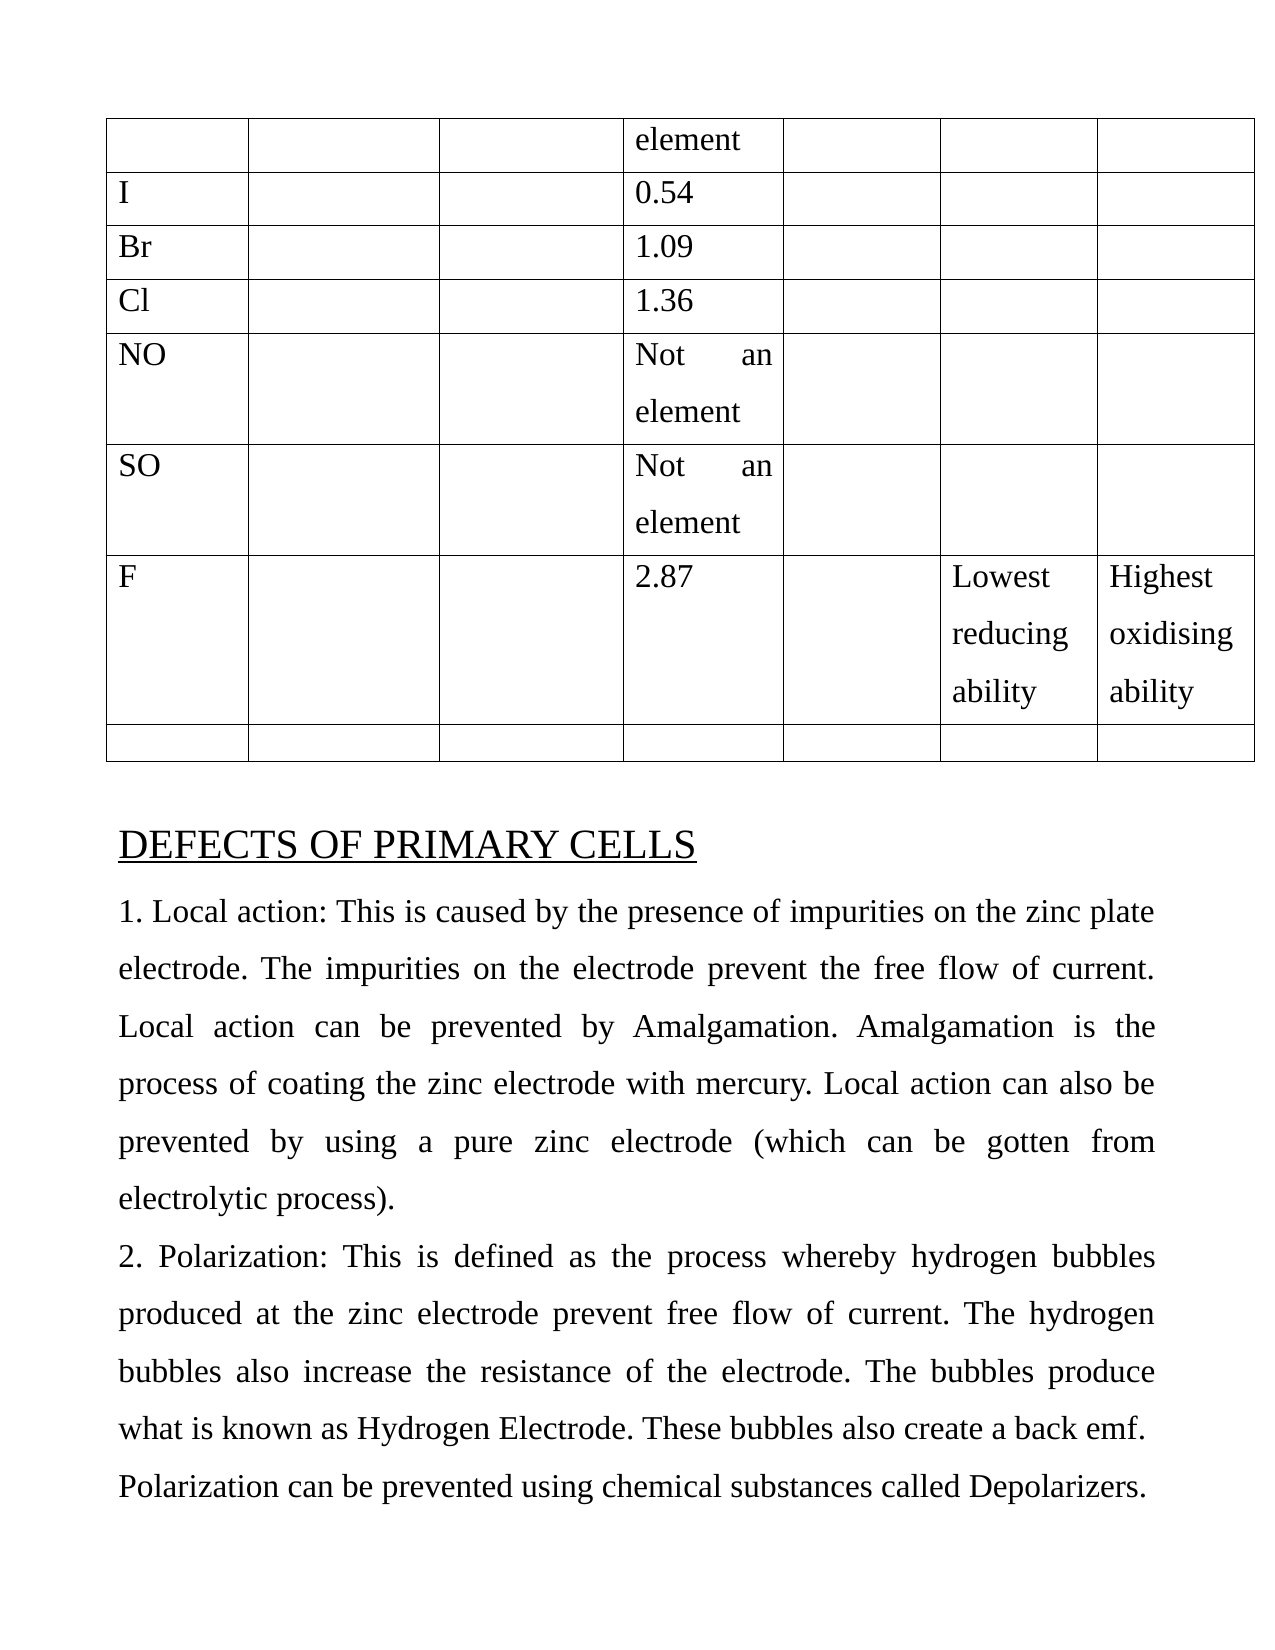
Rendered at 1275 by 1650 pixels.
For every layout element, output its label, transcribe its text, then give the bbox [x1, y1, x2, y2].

table_cell 1.09 [624, 226, 783, 279]
table_cell [784, 445, 940, 555]
table_cell [784, 119, 940, 172]
table_cell [249, 445, 439, 555]
table_cell [440, 556, 623, 724]
table_cell [941, 445, 1097, 555]
table_cell SO [107, 445, 248, 555]
table_cell [784, 556, 940, 724]
table_cell Cl [107, 280, 248, 333]
table_cell [249, 725, 439, 761]
table_cell [249, 556, 439, 724]
table_cell [784, 334, 940, 444]
table_cell [941, 725, 1097, 761]
text 2. Polarization: This is defined as the process whereby hydrogen bubbles produced at the zinc electrode prevent free flow of current. The hydrogen bubbles also increase the resistance of the electrode. The bubbles produce what is known as Hydrogen Electrode. These bubbles also create a back emf. [118, 1236, 1157, 1447]
table_cell 2.87 [624, 556, 783, 724]
table_cell [440, 226, 623, 279]
table_cell Highest oxidising ability [1098, 556, 1254, 724]
table_cell I [107, 173, 248, 225]
table_cell [440, 445, 623, 555]
table_cell [1098, 725, 1254, 761]
table_cell [440, 725, 623, 761]
table_cell [440, 119, 623, 172]
table_cell [784, 280, 940, 333]
table_cell F [107, 556, 248, 724]
table_cell 1.36 [624, 280, 783, 333]
table_cell [941, 280, 1097, 333]
table_cell Lowest reducing ability [941, 556, 1097, 724]
text Polarization can be prevented using chemical substances called Depolarizers. [118, 1466, 1157, 1504]
table_cell [624, 725, 783, 761]
table_cell [1098, 119, 1254, 172]
table_cell [440, 173, 623, 225]
table_cell [1098, 445, 1254, 555]
table_cell OH [107, 119, 248, 172]
table_cell [249, 334, 439, 444]
table_cell [249, 119, 439, 172]
table_cell [784, 173, 940, 225]
table_cell [1098, 280, 1254, 333]
table_cell [440, 280, 623, 333]
table_cell [784, 725, 940, 761]
table_cell [249, 280, 439, 333]
table_cell Not an element [624, 334, 783, 444]
table_cell NO [107, 334, 248, 444]
table_cell [1098, 334, 1254, 444]
table_cell [784, 226, 940, 279]
table_cell [941, 173, 1097, 225]
table_cell [941, 119, 1097, 172]
table_cell [1098, 226, 1254, 279]
table_cell [249, 173, 439, 225]
table_cell Not an element [624, 445, 783, 555]
table_cell [941, 226, 1097, 279]
table_cell [249, 226, 439, 279]
table_cell [941, 334, 1097, 444]
table_cell Br [107, 226, 248, 279]
text 1. Local action: This is caused by the presence of impurities on the zinc plate electrode. The impurities on the electrode prevent the free flow of current. Local action can be prevented by Amalgamation. Amalgamation is the process of coating the zinc electrode with mercury. Local action can also be prevented by using a pure zinc electrode (which can be gotten from electrolytic process). [118, 891, 1157, 1217]
table_cell [1098, 173, 1254, 225]
text DEFECTS OF PRIMARY CELLS [118, 819, 1157, 867]
table_cell [440, 334, 623, 444]
table_cell [107, 725, 248, 761]
table_cell Not an element [624, 119, 783, 172]
table_cell 0.54 [624, 173, 783, 225]
